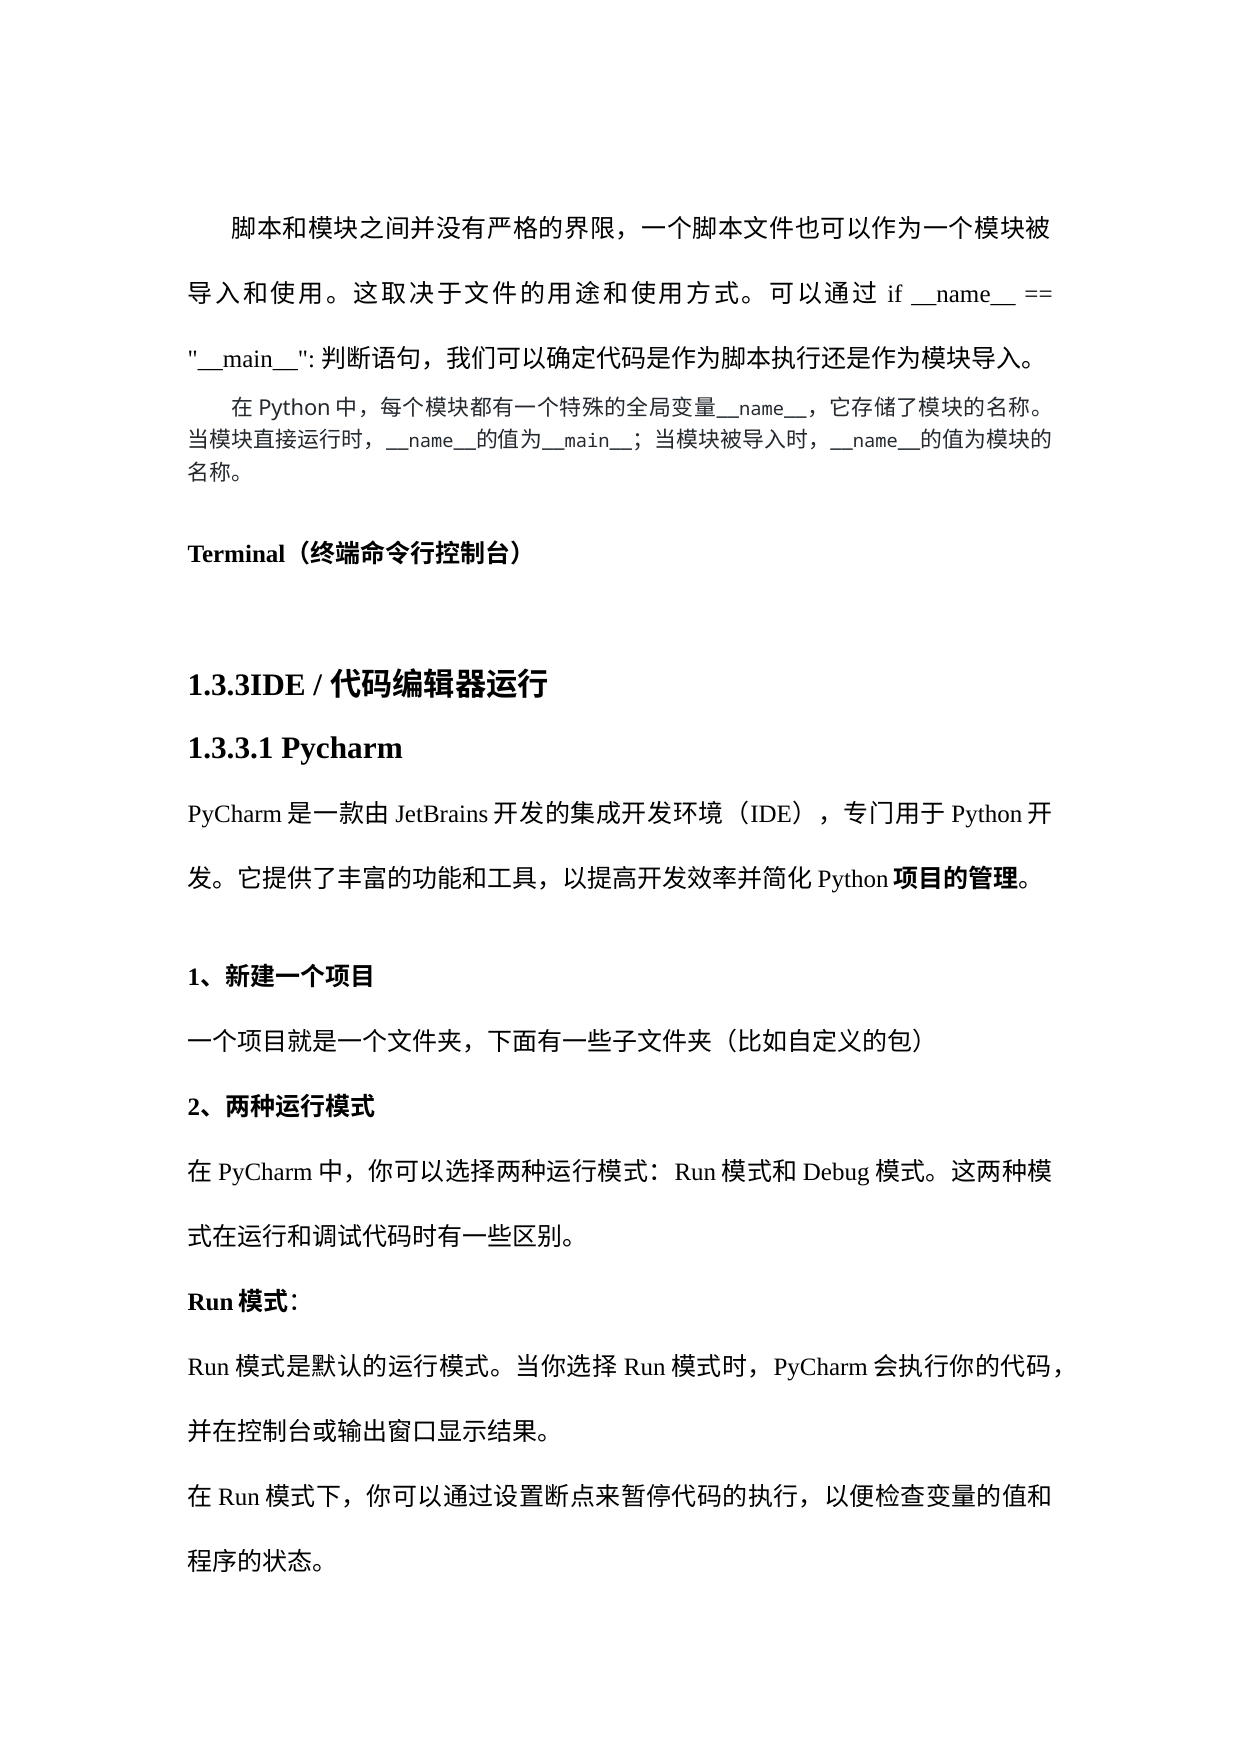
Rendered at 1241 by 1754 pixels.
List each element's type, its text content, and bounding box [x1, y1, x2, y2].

text 在Run模式下，你可以通过设置断点来暂停代码的执行，以便检查变量的值和程序的状态。 [187, 1462, 1053, 1592]
text Run模式是默认的运行模式。当你选择Run模式时，PyCharm会执行你的代码，并在控制台或输出窗口显示结果。 [187, 1332, 1053, 1462]
text Terminal（终端命令行控制台） [187, 519, 1053, 584]
text PyCharm是一款由JetBrains开发的集成开发环境（IDE），专门用于Python开发。它提供了丰富的功能和工具，以提高开发效率并简化Python项目的管理。 [187, 779, 1053, 909]
text 1.3.3IDE / 代码编辑器运行 [187, 649, 1053, 714]
text 在Python中，每个模块都有一个特殊的全局变量__name__，它存储了模块的名称。当模块直接运行时，__name__的值为__main__；当模块被导入时，__name__的值为模块的名称。 [187, 389, 1053, 487]
text 1.3.3.1 Pycharm [187, 714, 1053, 779]
text 2、两种运行模式 [187, 1072, 1053, 1137]
text 一个项目就是一个文件夹，下面有一些子文件夹（比如自定义的包） [187, 1007, 1053, 1072]
text 1、新建一个项目 [187, 942, 1053, 1007]
text 脚本和模块之间并没有严格的界限，一个脚本文件也可以作为一个模块被导入和使用。这取决于文件的用途和使用方式。可以通过 if __name__ == "__main__": 判断语句，我们可以确定代码是作为脚本执行还是作为模块导入。 [187, 194, 1053, 389]
text Run模式： [187, 1267, 1053, 1332]
text 在PyCharm中，你可以选择两种运行模式：Run模式和Debug模式。这两种模式在运行和调试代码时有一些区别。 [187, 1137, 1053, 1267]
